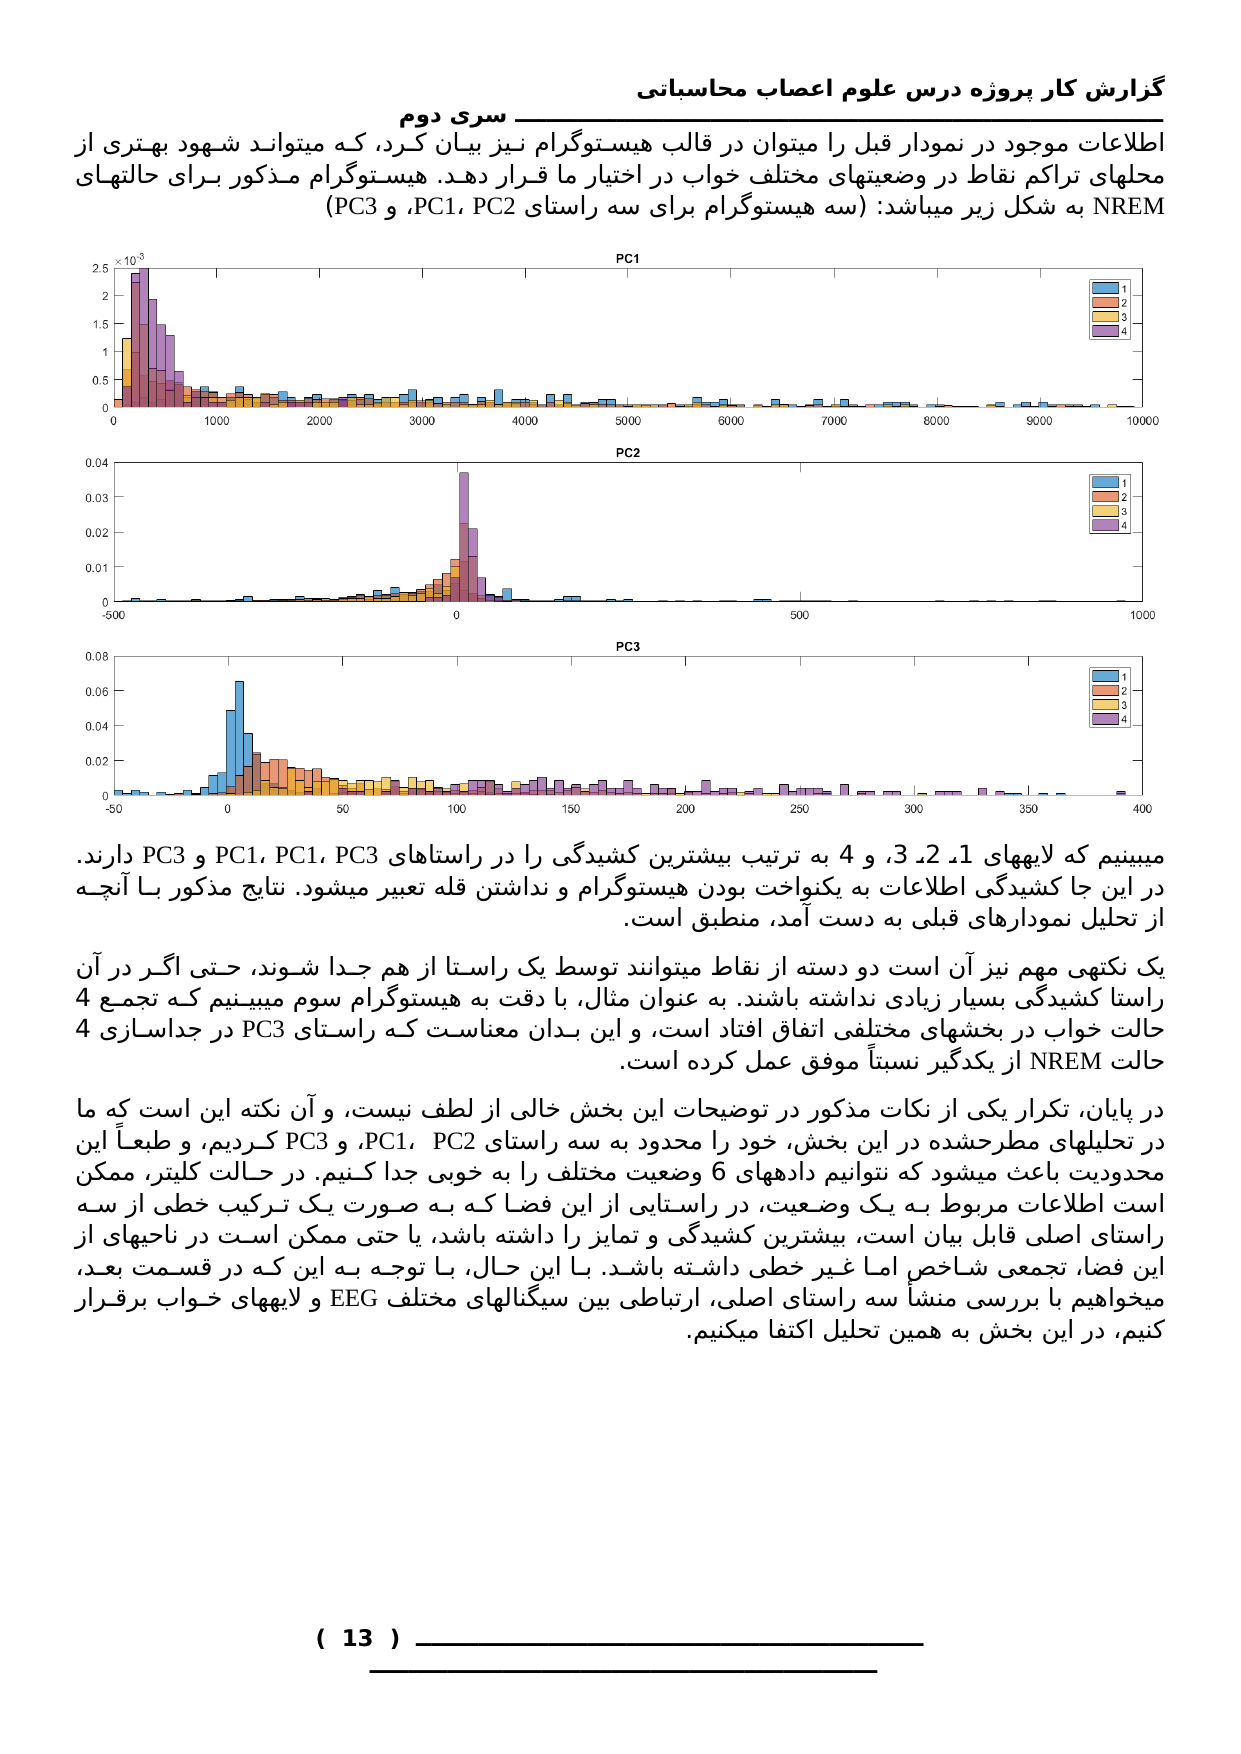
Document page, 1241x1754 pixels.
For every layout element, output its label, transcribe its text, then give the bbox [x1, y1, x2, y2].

picture [75, 239, 1166, 822]
text اطلاعات موجود در نمودار قبل را می‎توان در قالب هیستوگرام نیز بیان کرد، که می‎تواند شهود بهتری از محل‎های تراکم نقاط در وضعیت‎های مختلف خواب در اختیار ما قرار دهد. هیستوگرام مذکور برای حالت‎های NREM به شکل زیر می‎باشد: (سه هیستوگرام برای سه راستای PC1، PC2، و PC3) [75, 128, 1165, 221]
text یک نکته‎ی مهم نیز آن است دو دسته از نقاط می‎توانند توسط یک راستا از هم جدا شوند، حتی اگر در آن راستا کشیدگی بسیار زیادی نداشته باشند. به عنوان مثال، با دقت به هیستوگرام سوم می‎بینیم که تجمع 4 حالت خواب در بخش‎های مختلفی اتفاق افتاد است، و این بدان معناست که راستای PC3 در جداسازی 4 حالت NREM از یکدگیر نسبتاً موفق عمل کرده است. [75, 952, 1165, 1075]
text می‎بینیم که لایه‎های 1، 2، 3، و 4 به ترتیب بیشترین کشیدگی را در راستاهای PC1، PC1، PC3 و PC3 دارند. در این جا کشیدگی اطلاعات به یکنواخت بودن هیستوگرام و نداشتن قله تعبیر می‎شود. نتایج مذکور با آن‎چه از تحلیل نمودارهای قبلی به دست آمد، منطبق است. [75, 841, 1165, 933]
text در پایان، تکرار یکی از نکات مذکور در توضیحات این بخش خالی از لطف نیست، و آن نکته این است که ما در تحلیل‎های مطرح‎شده در این بخش، خود را محدود به سه راستای PC1، PC2، و PC3 کردیم، و طبعاً این محدودیت باعث می‎شود که نتوانیم داده‎های 6 وضعیت مختلف را به خوبی جدا کنیم. در حالت کلی‎تر، ممکن است اطلاعات مربوط به یک وضعیت، در راستایی از این فضا که به صورت یک ترکیب خطی از سه راستای اصلی قابل بیان است، بیشترین کشیدگی و تمایز را داشته باشد، یا حتی ممکن است در ناحیه‎ای از این فضا، تجمعی شاخص اما غیر خطی داشته باشد. با این حال، با توجه به این که در قسمت بعد، می‎خواهیم با بررسی منشأ سه راستای اصلی، ارتباطی بین سیگنال‎های مختلف EEG و لایه‎های خواب برقرار کنیم، در این بخش به همین تحلیل اکتفا می‎کنیم. [75, 1094, 1165, 1344]
